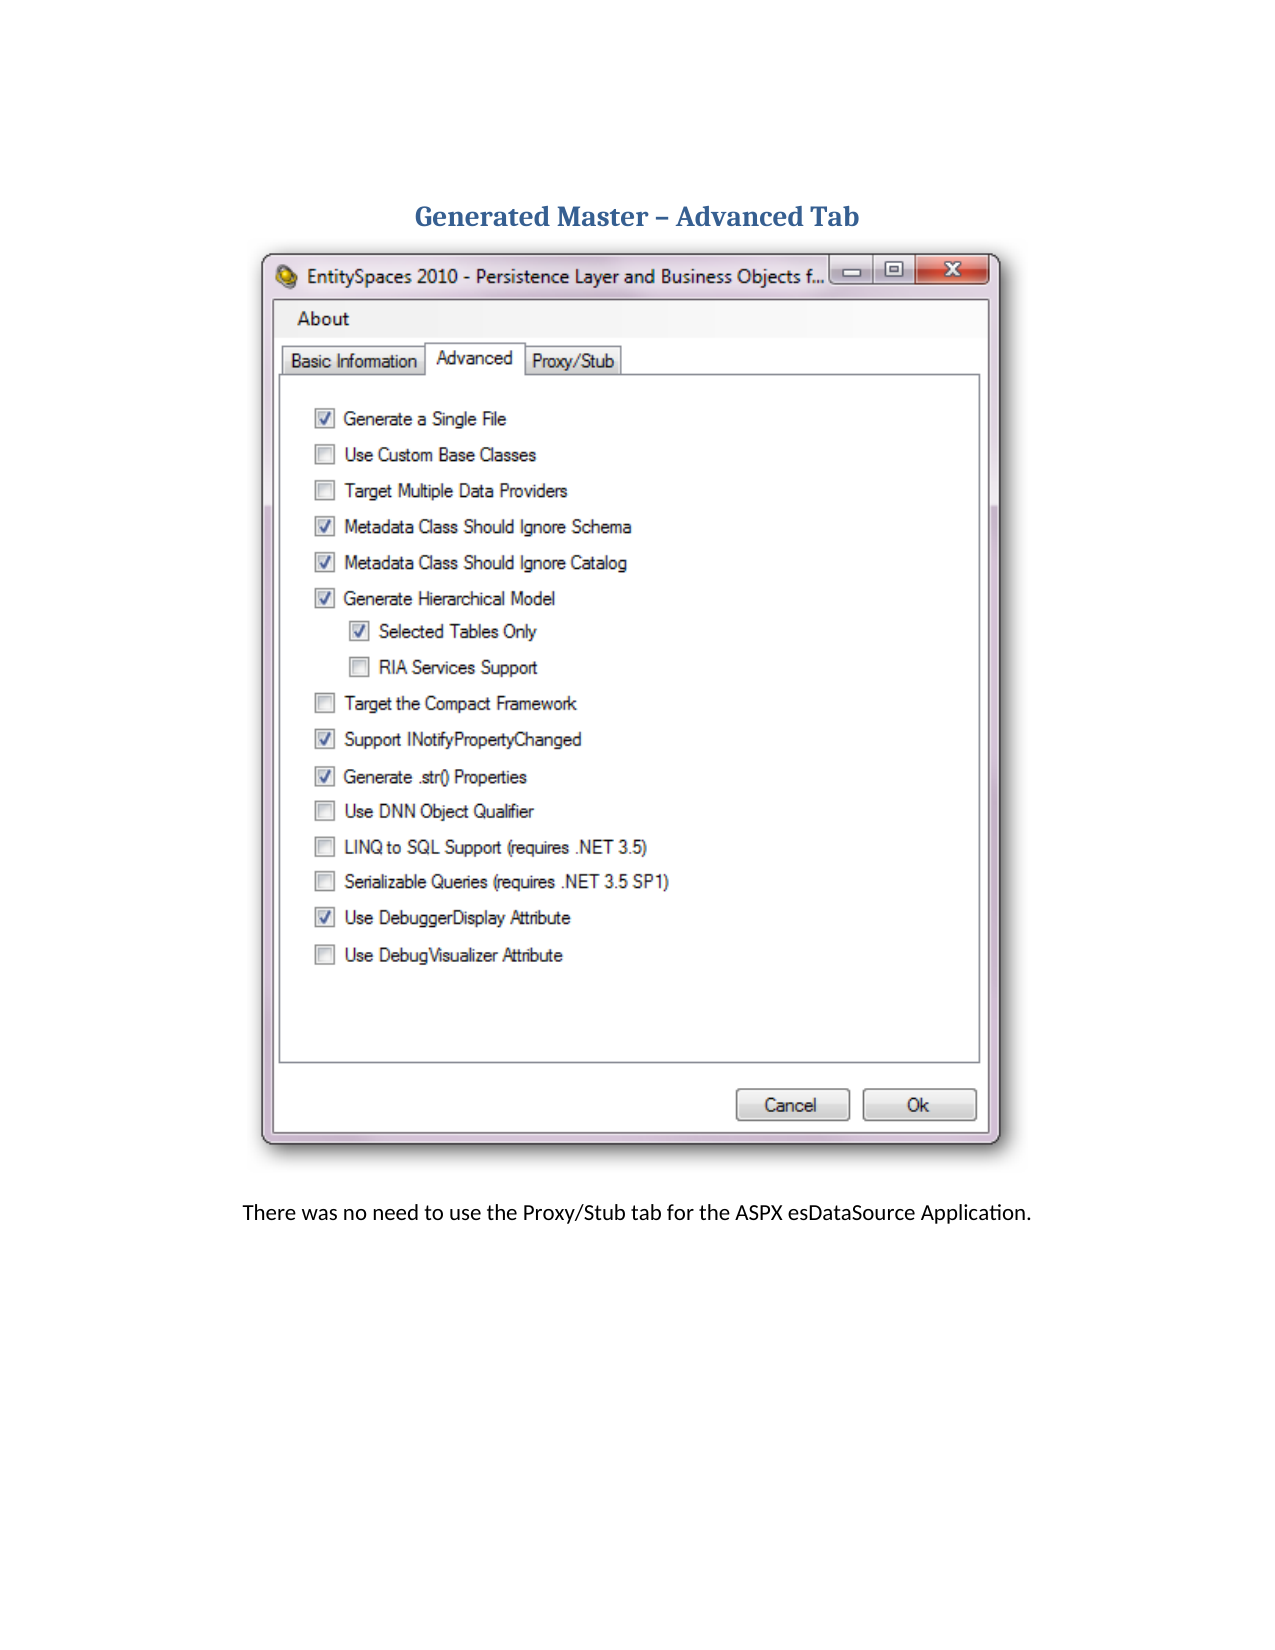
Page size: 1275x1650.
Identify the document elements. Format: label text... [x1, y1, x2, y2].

picture [246, 238, 1029, 1173]
subtitle Generated Master – Advanced Tab [150, 200, 1125, 233]
text There was no need to use the Proxy/Stub tab for the ASPX esDataSource Application. [150, 1198, 1125, 1226]
